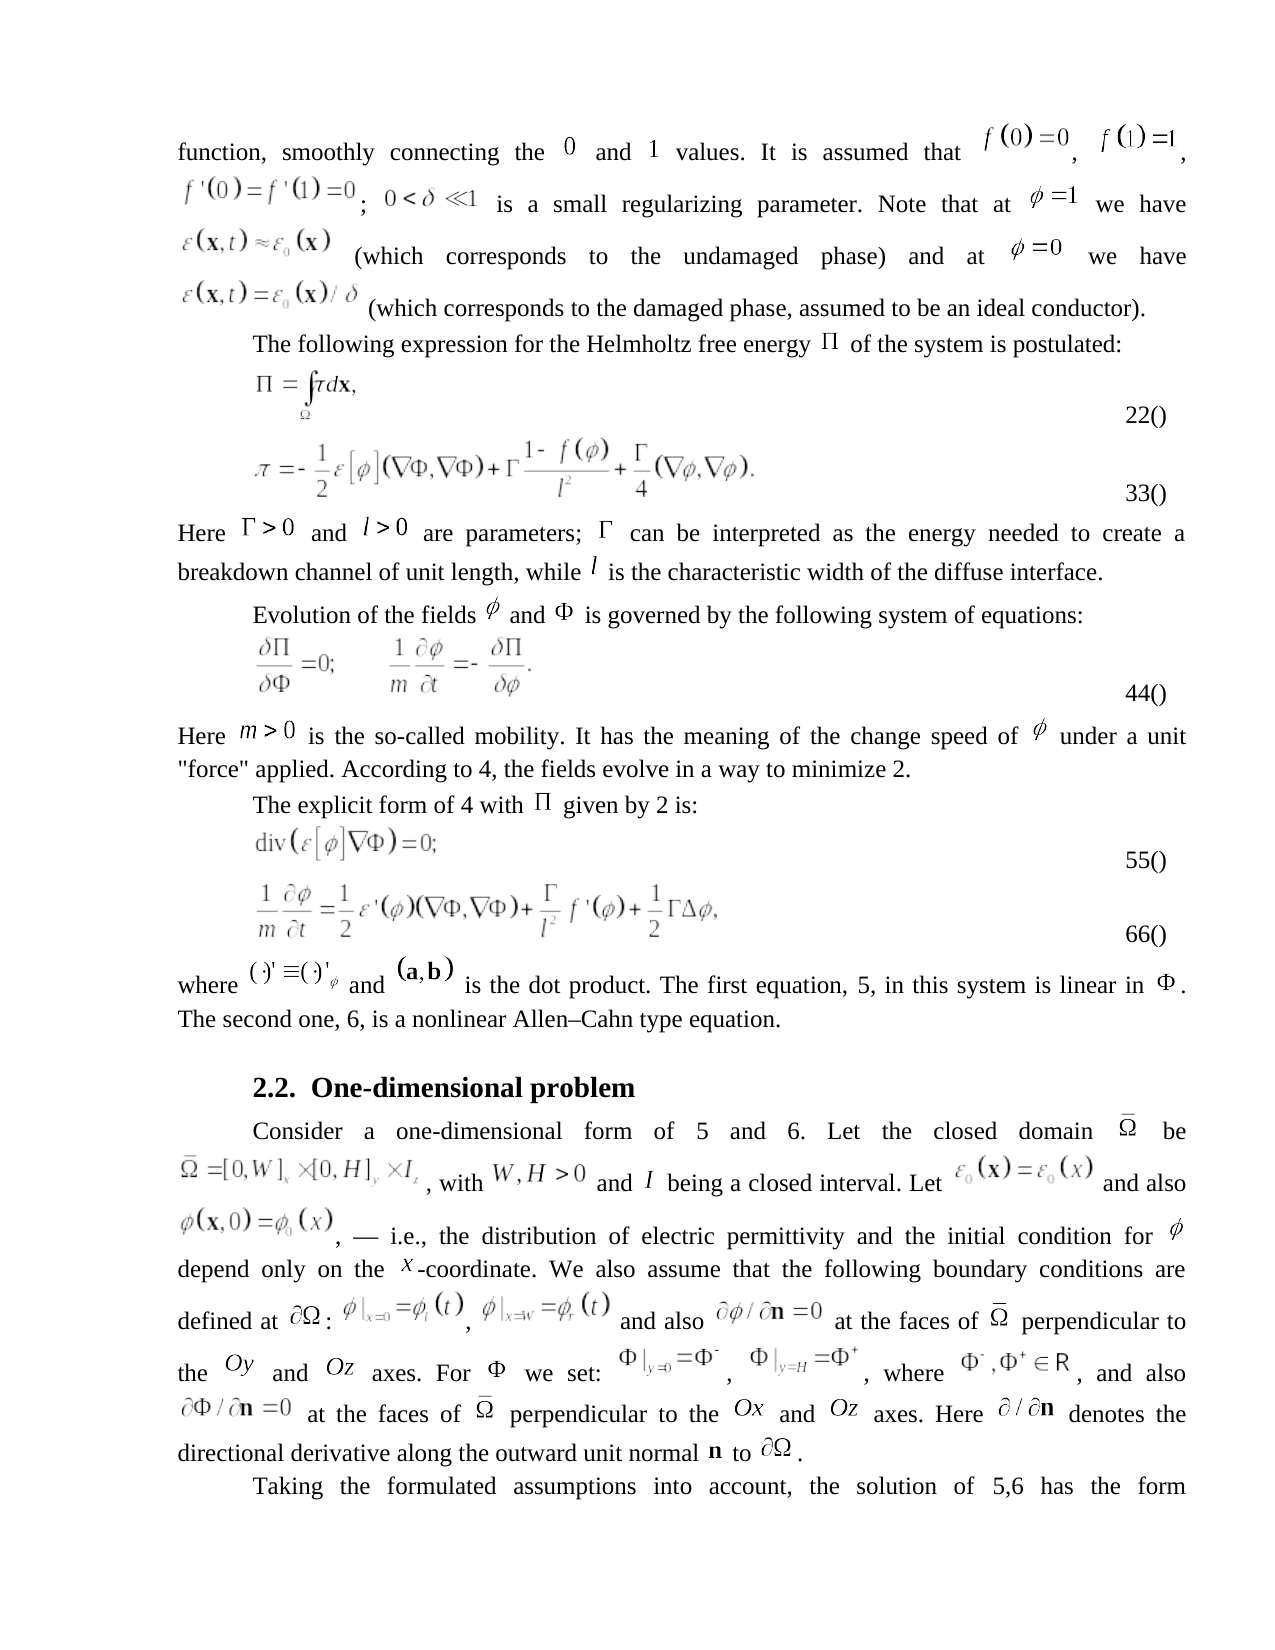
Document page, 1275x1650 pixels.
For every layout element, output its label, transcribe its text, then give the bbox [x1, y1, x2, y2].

text Here and are parameters; can be interpreted as the energy needed to create a breakdown channel of unit length, while is the characteristic width of the diffuse interface. [177, 512, 1186, 586]
text where and is the dot product. The first equation, , in this system is linear in . The second one, , is a nonlinear Allen–Cahn type equation. [177, 952, 1186, 1032]
text Taking the formulated assumptions into account, the solution of , has the form , , — i.e., does not depend on and , — on and . [177, 1471, 1186, 1500]
text Here is the so-called mobility. It has the meaning of the change speed of under a unit "force" applied. According to , the fields evolve in a way to minimize . [177, 711, 1186, 782]
text Evolution of the fields and is governed by the following system of equations: [177, 590, 1186, 628]
subtitle 2.2. One-dimensional problem [177, 1070, 1186, 1103]
text The explicit form of with given by is: [177, 787, 1186, 819]
text The following expression for the Helmholtz free energy of the system is postulated: [177, 326, 1186, 358]
